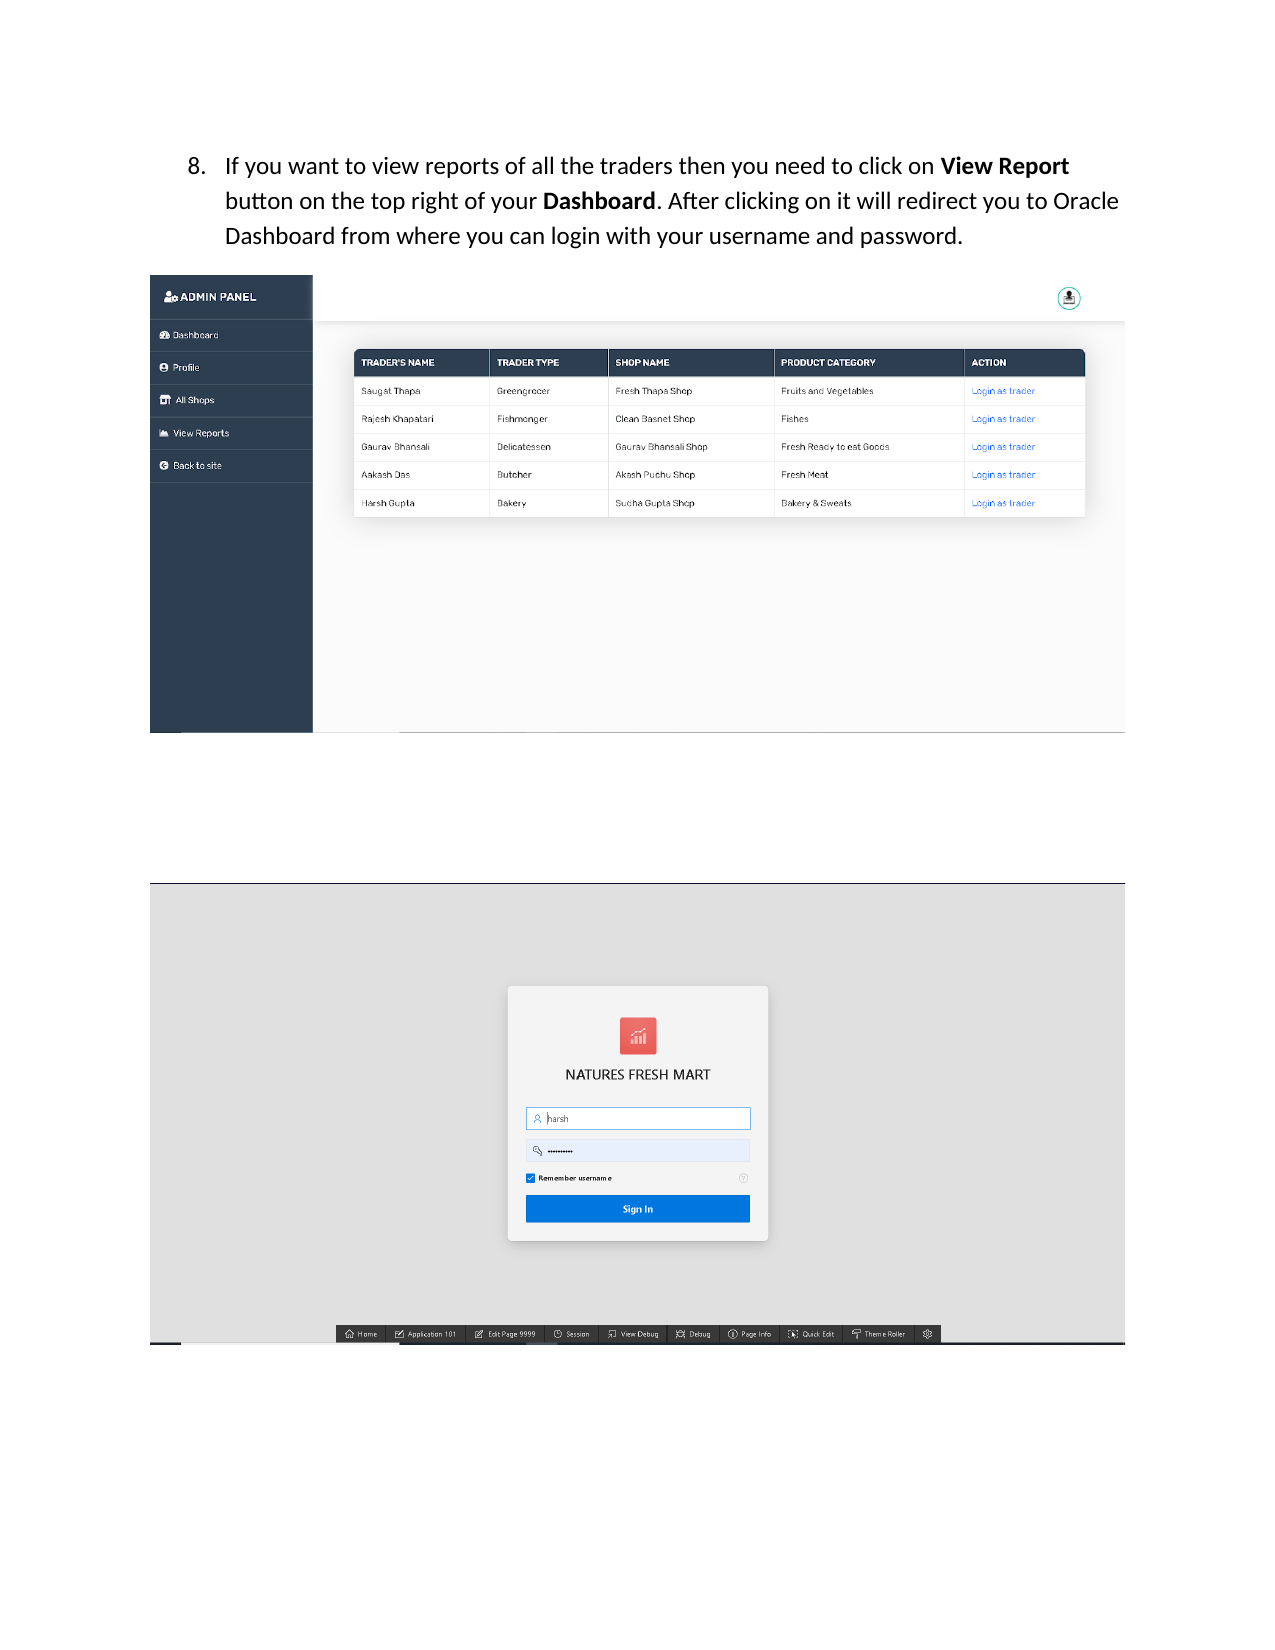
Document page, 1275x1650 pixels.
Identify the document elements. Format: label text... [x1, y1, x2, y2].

picture [150, 883, 1125, 1345]
list If you want to view reports of all the traders then you need to click on View Report button on the top right of your Dashboard. After clicking on it will redirect you to Oracle Dashboard from where you can login with your username and password. [187, 150, 1125, 251]
picture [150, 275, 1125, 733]
